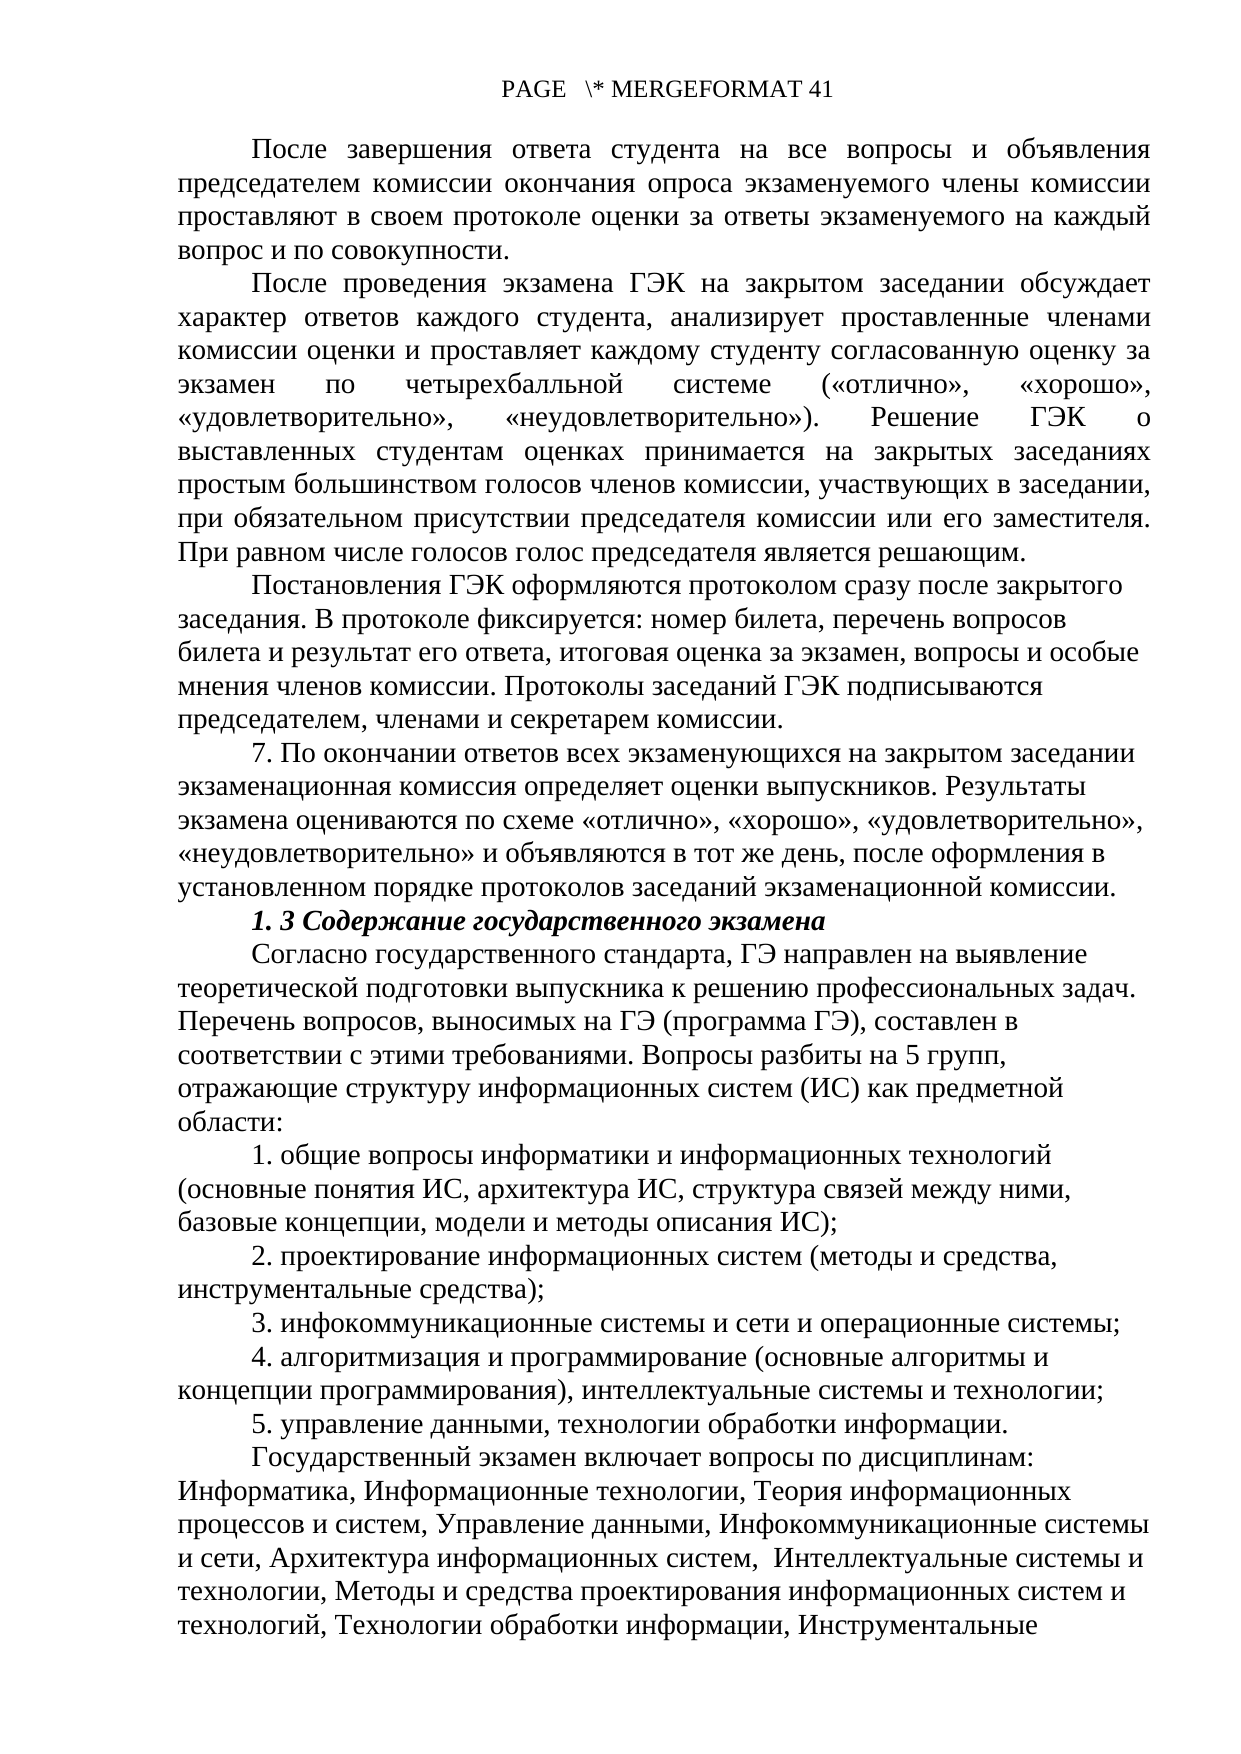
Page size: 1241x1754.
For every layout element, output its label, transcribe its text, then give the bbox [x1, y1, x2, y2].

text После проведения экзамена ГЭК на закрытом заседании обсуждает характер ответов каждого студента, анализирует проставленные членами комиссии оценки и проставляет каждому студенту согласованную оценку за экзамен по четырехбалльной системе («отлично», «хорошо», «удовлетворительно», «неудовлетворительно»). Решение ГЭК о выставленных студентам оценках принимается на закрытых заседаниях простым большинством голосов членов комиссии, участвующих в заседании, при обязательном присутствии председателя комиссии или его заместителя. При равном числе голосов голос председателя является решающим. [177, 265, 1152, 567]
subtitle 1. 3 Содержание государственного экзамена [177, 903, 1152, 936]
text 4. алгоритмизация и программирование (основные алгоритмы и концепции программирования), интеллектуальные системы и технологии; [177, 1339, 1152, 1406]
text 1. общие вопросы информатики и информационных технологий (основные понятия ИС, архитектура ИС, структура связей между ними, базовые концепции, модели и методы описания ИС); [177, 1137, 1152, 1238]
text 5. управление данными, технологии обработки информации. [177, 1406, 1152, 1439]
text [177, 1439, 1152, 1641]
text Согласно государственного стандарта, ГЭ направлен на выявление теоретической подготовки выпускника к решению профессиональных задач. Перечень вопросов, выносимых на ГЭ (программа ГЭ), составлен в соответствии с этими требованиями. Вопросы разбиты на 5 групп, отражающие структуру информационных систем (ИС) как предметной области: [177, 936, 1152, 1137]
text 2. проектирование информационных систем (методы и средства, инструментальные средства); [177, 1238, 1152, 1305]
text 3. инфокоммуникационные системы и сети и операционные системы; [177, 1305, 1152, 1339]
text После завершения ответа студента на все вопросы и объявления председателем комиссии окончания опроса экзаменуемого члены комиссии проставляют в своем протоколе оценки за ответы экзаменуемого на каждый вопрос и по совокупности. [177, 131, 1152, 265]
text Постановления ГЭК оформляются протоколом сразу после закрытого заседания. В протоколе фиксируется: номер билета, перечень вопросов билета и результат его ответа, итоговая оценка за экзамен, вопросы и особые мнения членов комиссии. Протоколы заседаний ГЭК подписываются председателем, членами и секретарем комиссии. [177, 567, 1152, 735]
text 7. По окончании ответов всех экзаменующихся на закрытом заседании экзаменационная комиссия определяет оценки выпускников. Результаты экзамена оцениваются по схеме «отлично», «хорошо», «удовлетворительно», «неудовлетворительно» и объявляются в тот же день, после оформления в установленном порядке протоколов заседаний экзаменационной комиссии. [177, 735, 1152, 903]
